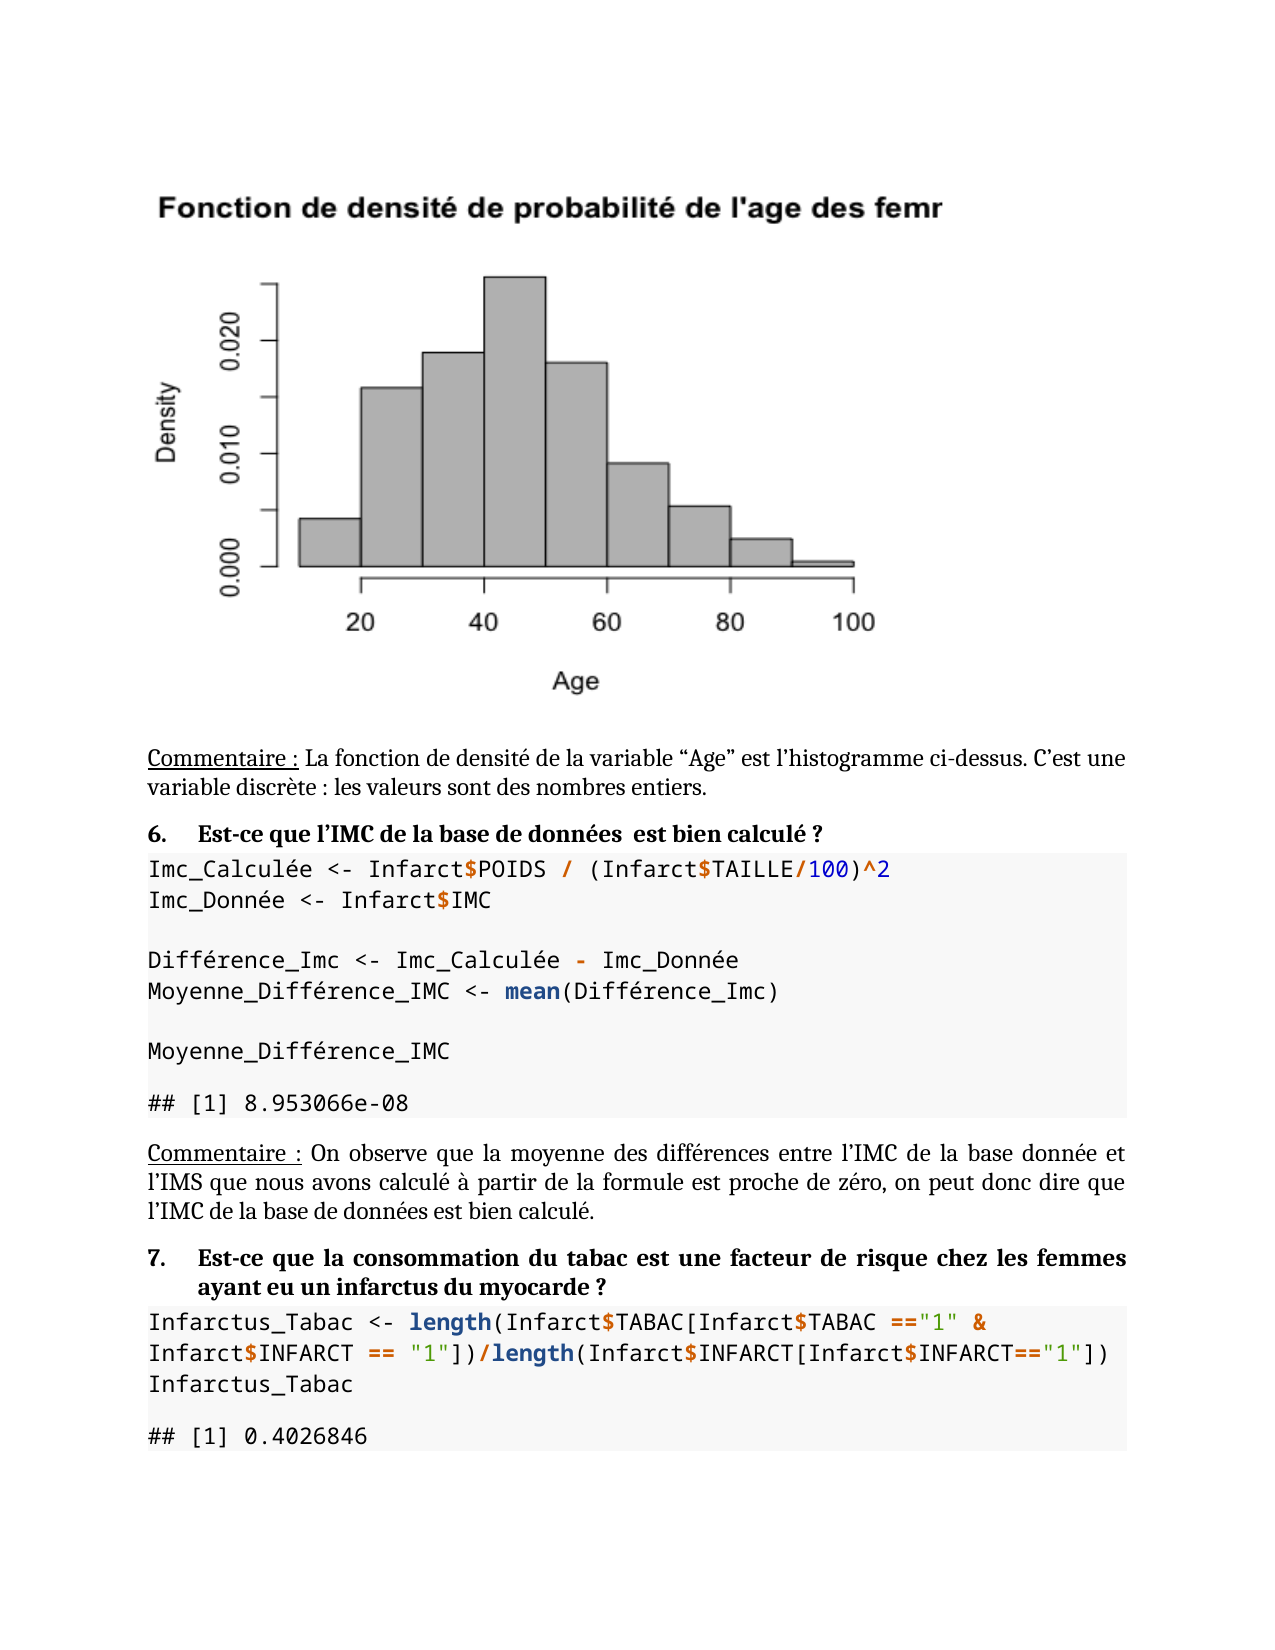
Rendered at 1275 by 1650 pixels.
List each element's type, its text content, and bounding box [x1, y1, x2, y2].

text Infarctus_Tabac <- length(Infarct$TABAC[Infarct$TABAC =="1" & Infarct$INFARCT == "1"])/length(Infarct$INFARCT[Infarct$INFARCT=="1"]) Infarctus_Tabac [354, 1306, 1127, 1399]
text Imc_Calculée <- Infarct$POIDS / (Infarct$TAILLE/100)^2 Imc_Donnée <- Infarct$IMC Différence_Imc <- Imc_Calculée - Imc_Donnée Moyenne_Différence_IMC <- mean(Différence_Imc) Moyenne_Différence_IMC [148, 853, 1127, 1066]
text Commentaire : On observe que la moyenne des différences entre l’IMC de la base donnée et l’IMS que nous avons calculé à partir de la formule est proche de zéro, on peut donc dire que l’IMC de la base de données est bien calculé. [148, 1139, 1127, 1226]
text ## [1] 8.953066e-08 [148, 1087, 1127, 1118]
list Est-ce que la consommation du tabac est une facteur de risque chez les femmes ayant eu un infarctus du myocarde ? [148, 1244, 1127, 1302]
list Est-ce que l’IMC de la base de données est bien calculé ? [148, 820, 1127, 849]
text ## [1] 0.4026846 [148, 1420, 1127, 1451]
picture [147, 147, 943, 726]
text Commentaire : La fonction de densité de la variable “Age” est l’histogramme ci-dessus. C’est une variable discrète : les valeurs sont des nombres entiers. [148, 744, 1127, 801]
